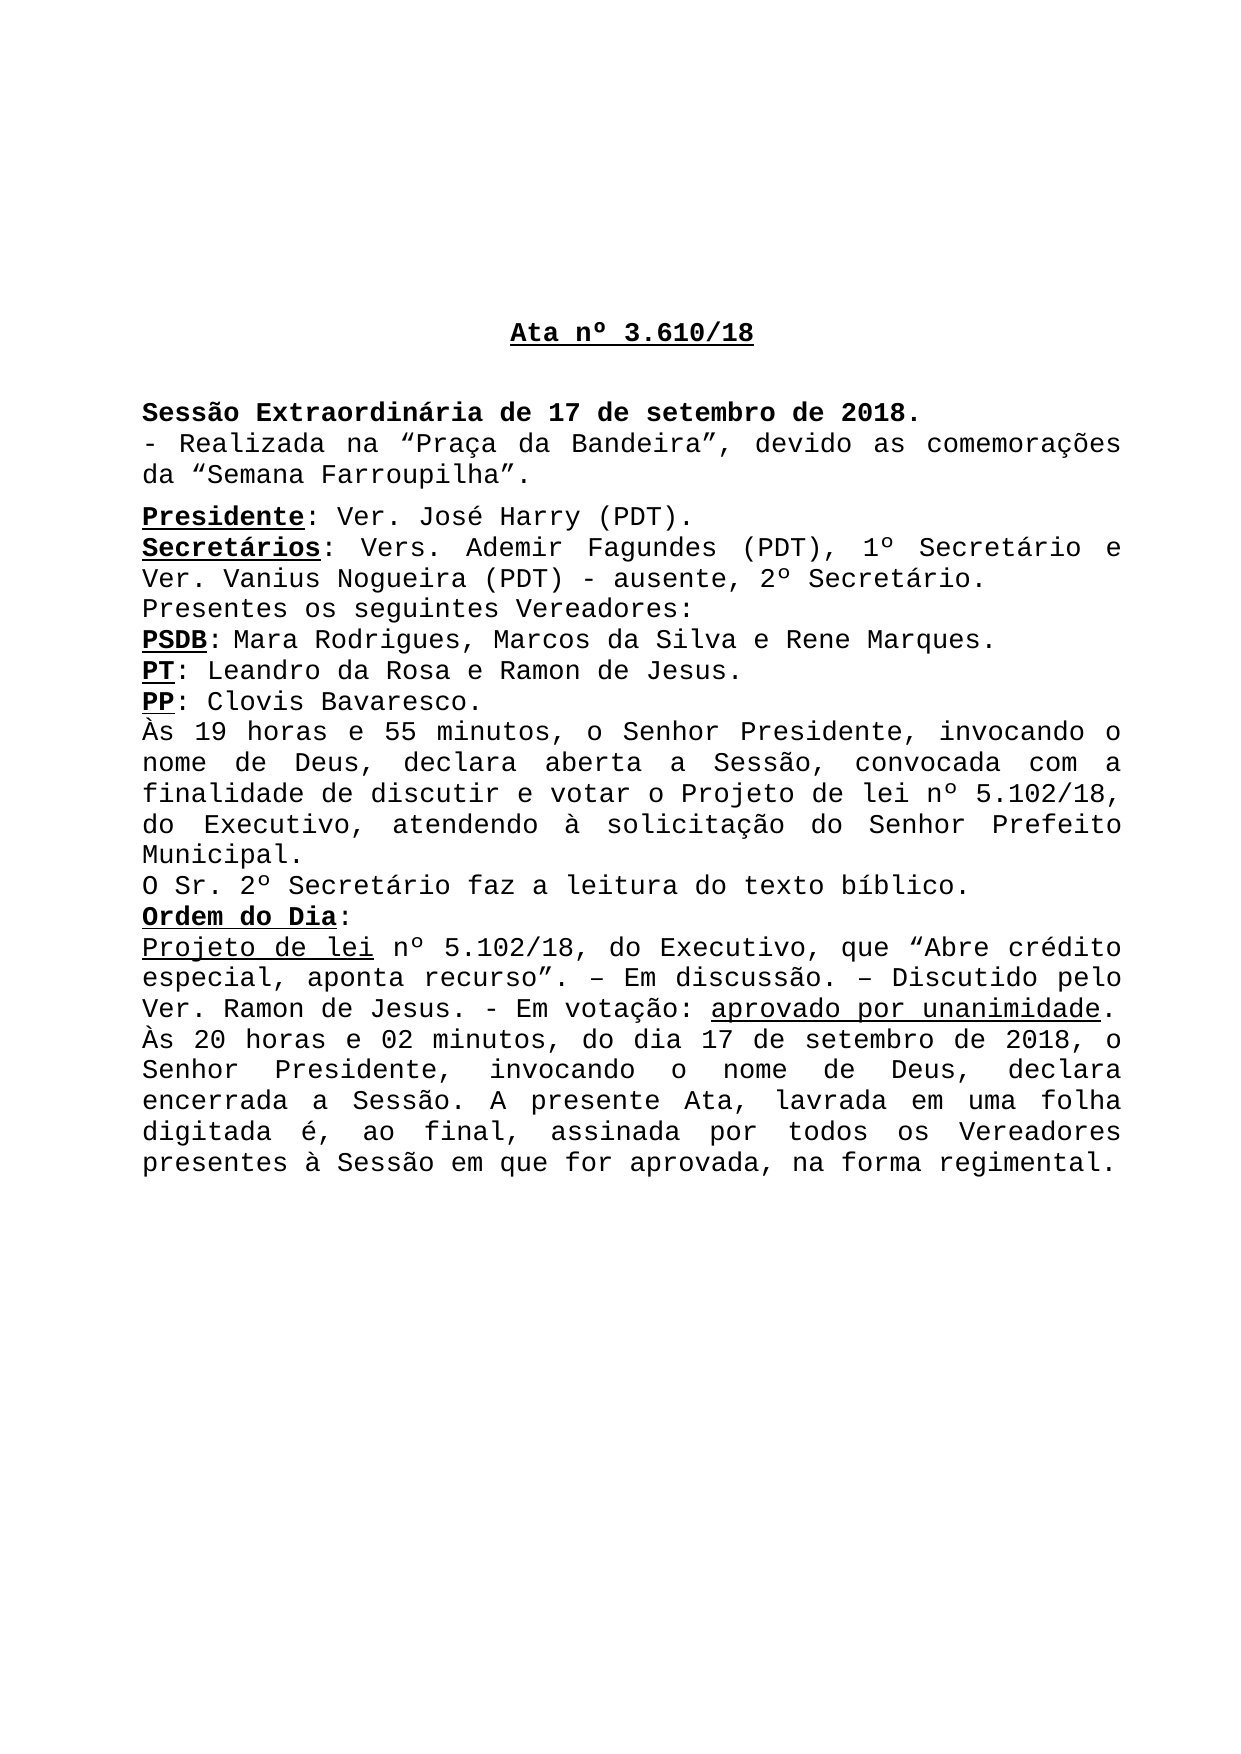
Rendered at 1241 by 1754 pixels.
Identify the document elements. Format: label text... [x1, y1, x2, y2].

text Presidente: Ver. José Harry (PDT). [142, 503, 1122, 534]
text Presentes os seguintes Vereadores: [142, 595, 1122, 626]
text - Realizada na “Praça da Bandeira”, devido as comemorações da “Semana Farroupilha”. [142, 430, 1122, 491]
text Ata nº 3.610/18 [142, 319, 1122, 349]
text Sessão Extraordinária de 17 de setembro de 2018. [142, 399, 1122, 430]
text Projeto de lei nº 5.102/18, do Executivo, que “Abre crédito especial, aponta recurso”. – Em discussão. – Discutido pelo Ver. Ramon de Jesus. - Em votação: aprovado por unanimidade. [142, 933, 1122, 1026]
text Às 20 horas e 02 minutos, do dia 17 de setembro de 2018, o Senhor Presidente, invocando o nome de Deus, declara encerrada a Sessão. A presente Ata, lavrada em uma folha digitada é, ao final, assinada por todos os Vereadores presentes à Sessão em que for aprovada, na forma regimental. [142, 1026, 1122, 1179]
text Secretários: Vers. Ademir Fagundes (PDT), 1º Secretário e Ver. Vanius Nogueira (PDT) - ausente, 2º Secretário. [142, 534, 1122, 595]
text O Sr. 2º Secretário faz a leitura do texto bíblico. [142, 872, 1122, 903]
text PP: Clovis Bavaresco. [142, 687, 1122, 718]
text PSDB: Mara Rodrigues, Marcos da Silva e Rene Marques. [142, 626, 1122, 657]
text Às 19 horas e 55 minutos, o Senhor Presidente, invocando o nome de Deus, declara aberta a Sessão, convocada com a finalidade de discutir e votar o Projeto de lei nº 5.102/18, do Executivo, atendendo à solicitação do Senhor Prefeito Municipal. [142, 718, 1122, 872]
text Ordem do Dia: [142, 903, 1122, 933]
text PT: Leandro da Rosa e Ramon de Jesus. [142, 657, 1122, 687]
